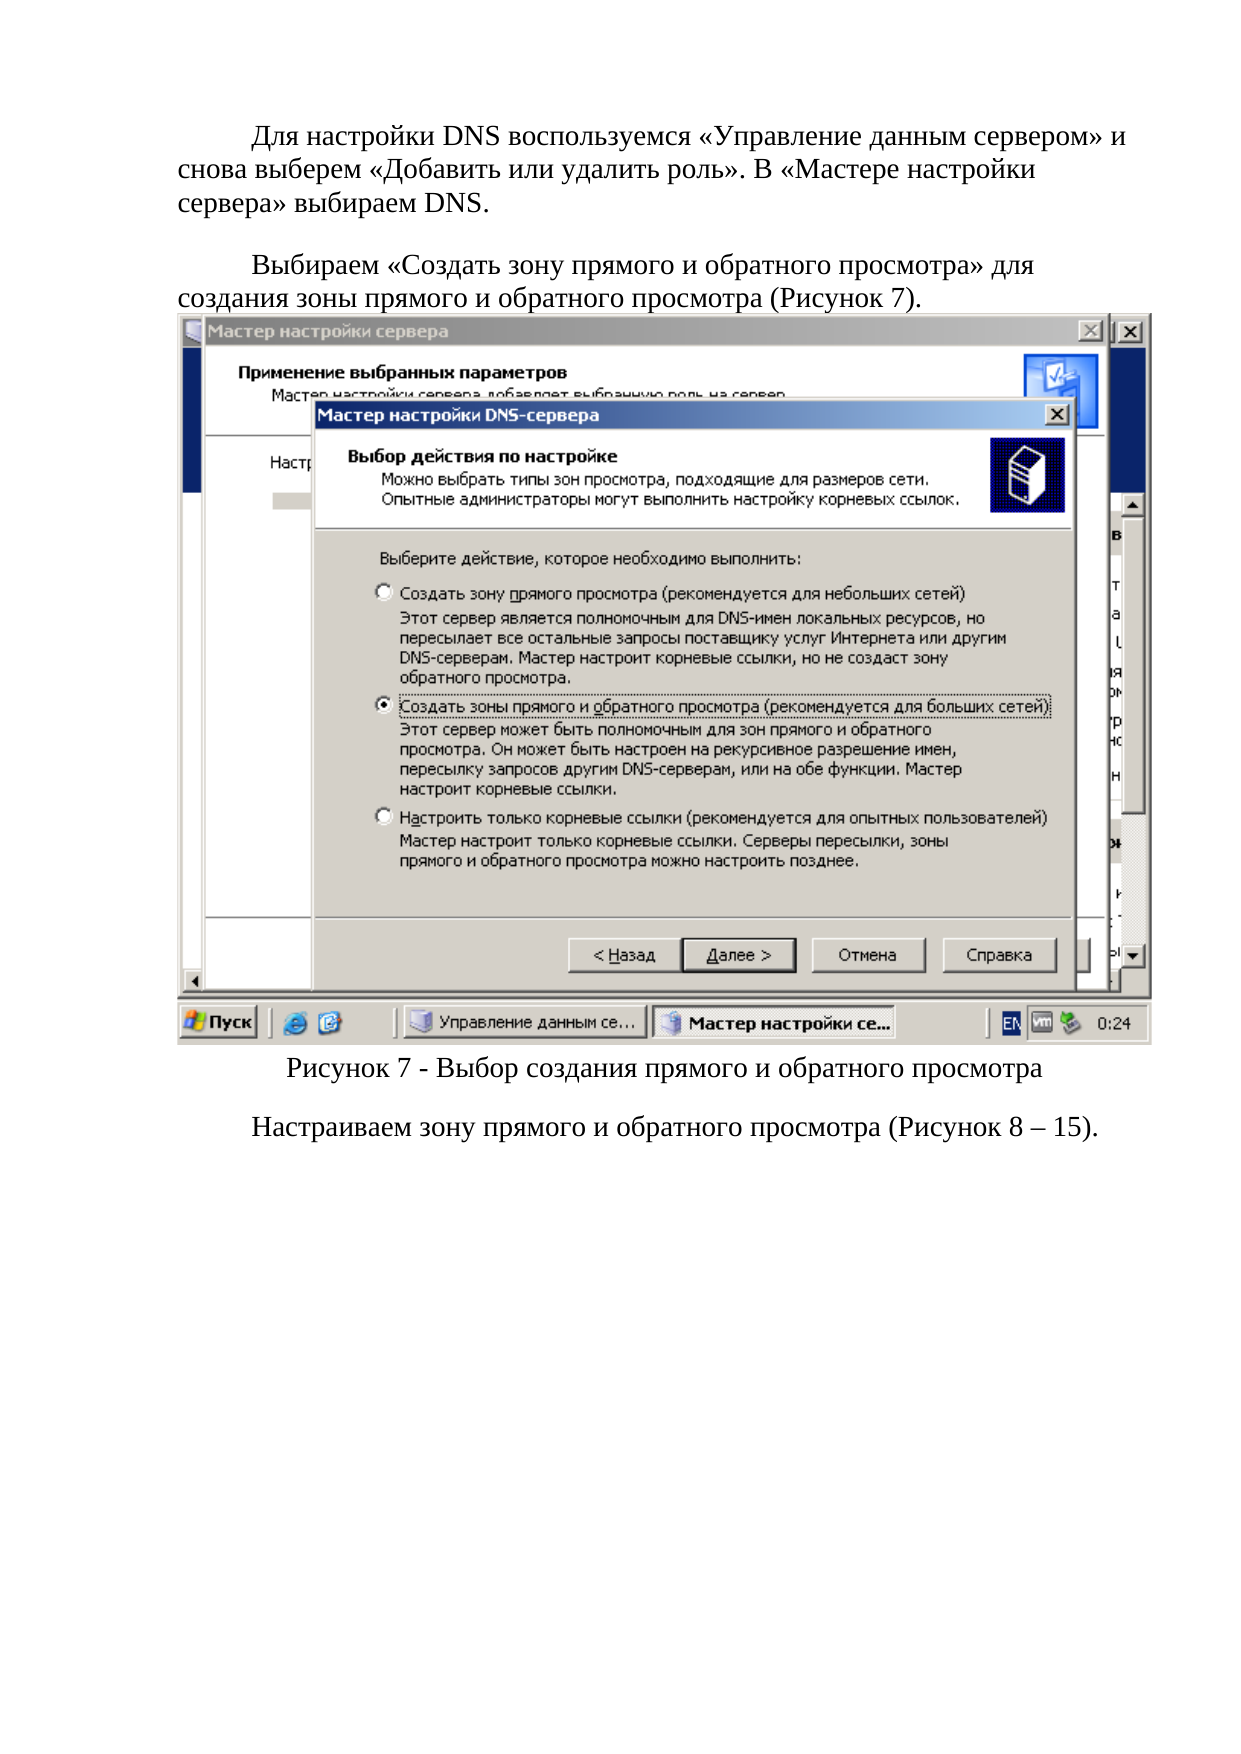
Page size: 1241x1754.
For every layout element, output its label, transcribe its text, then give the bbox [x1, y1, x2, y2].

text Для настройки DNS воспользуемся «Управление данным сервером» и снова выберем «Добавить или удалить роль». В «Мастере настройки сервера» выбираем DNS. [177, 118, 1152, 219]
picture [177, 313, 1152, 1045]
text Выбираем «Создать зону прямого и обратного просмотра» для создания зоны прямого и обратного просмотра (Рисунок 7). [177, 247, 1152, 313]
text Рисунок 7 - Выбор создания прямого и обратного просмотра [177, 1045, 1152, 1083]
text Настраиваем зону прямого и обратного просмотра (Рисунок 8 – 15). [177, 1109, 1152, 1143]
